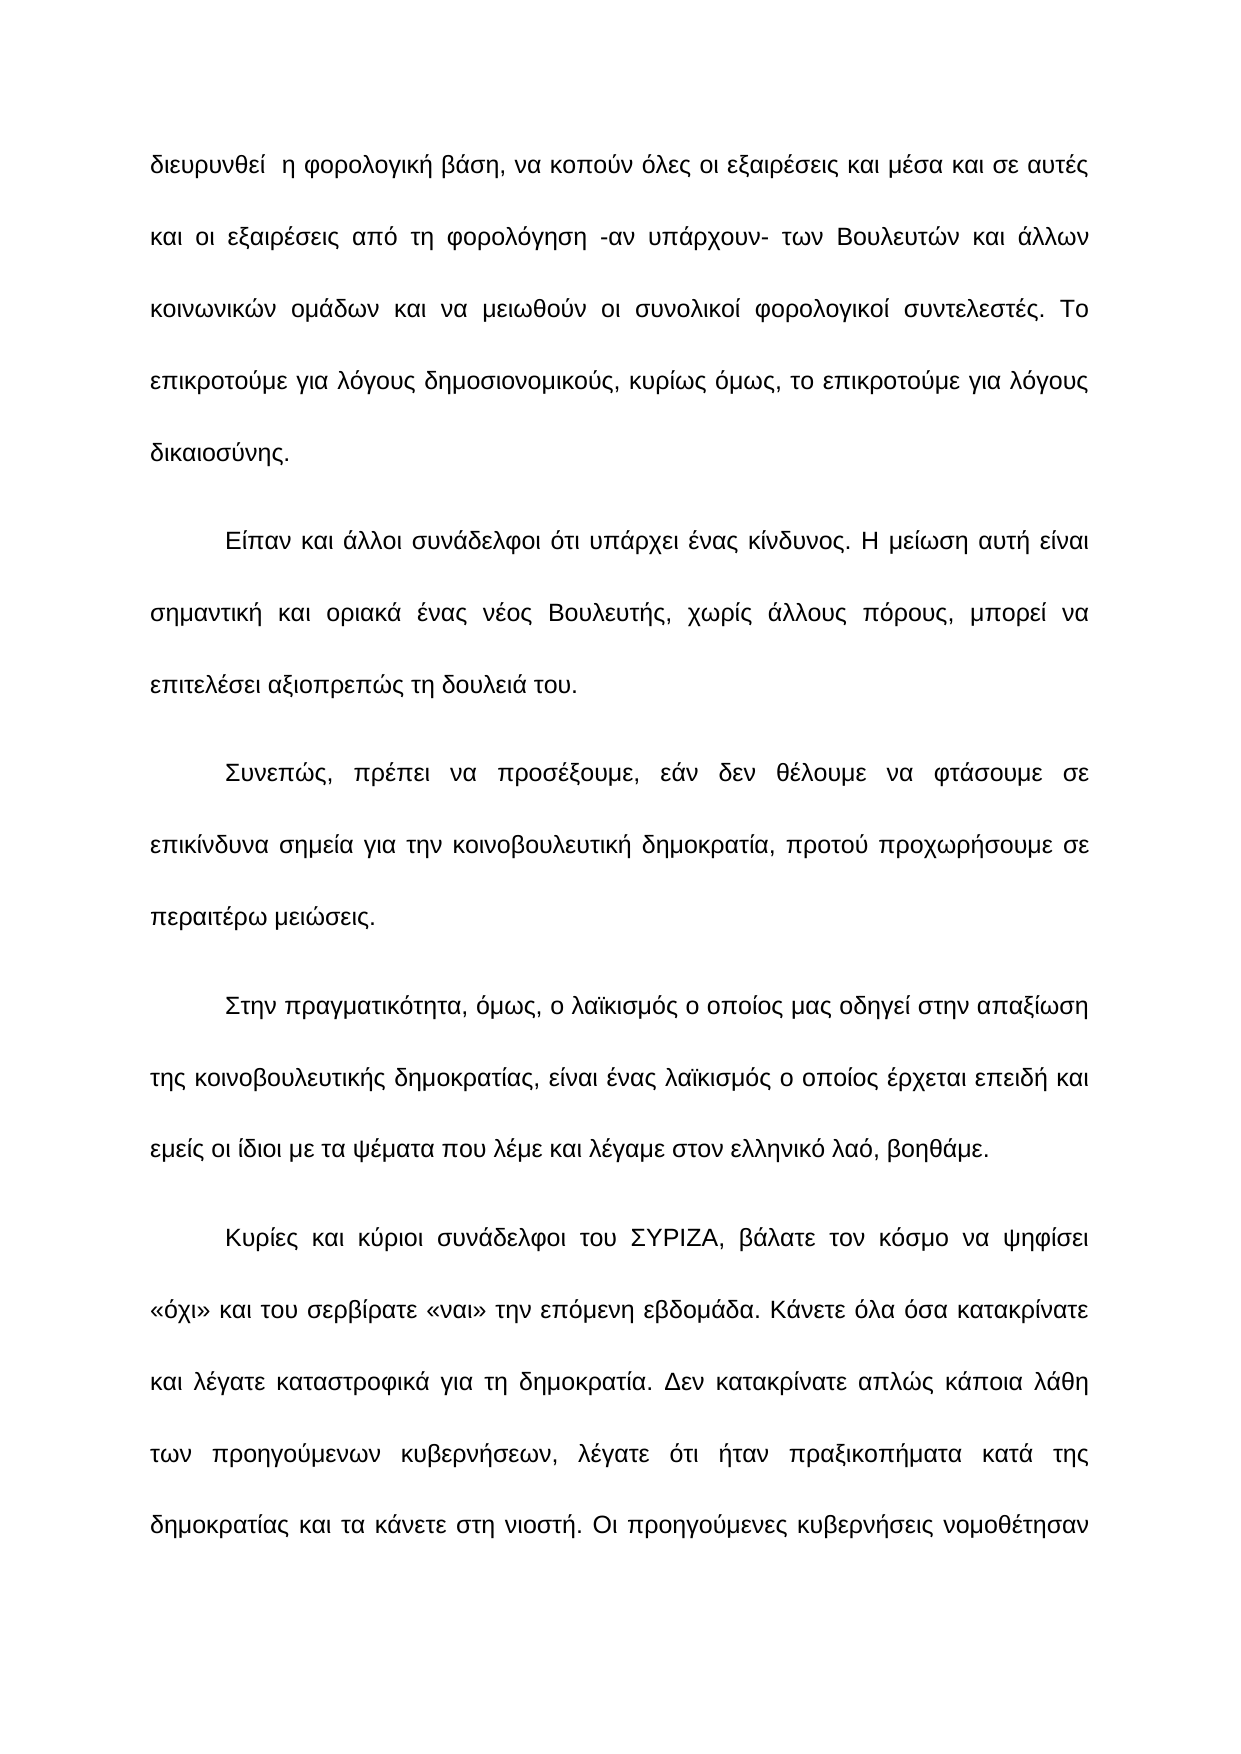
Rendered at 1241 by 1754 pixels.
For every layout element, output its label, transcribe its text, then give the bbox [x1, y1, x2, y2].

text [150, 150, 1090, 466]
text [150, 1223, 1090, 1539]
text Συνεπώς, πρέπει να προσέξουμε, εάν δεν θέλουμε να φτάσουμε σε επικίνδυνα σημεία για την κοινοβουλευτική δημοκρατία, προτού προχωρήσουμε σε περαιτέρω μειώσεις. [150, 758, 1090, 931]
text Στην πραγματικότητα, όμως, ο λαϊκισμός ο οποίος μας οδηγεί στην απαξίωση της κοινοβουλευτικής δημοκρατίας, είναι ένας λαϊκισμός ο οποίος έρχεται επειδή και εμείς οι ίδιοι με τα ψέματα που λέμε και λέγαμε στον ελληνικό λαό, βοηθάμε. [150, 991, 1090, 1163]
text Είπαν και άλλοι συνάδελφοι ότι υπάρχει ένας κίνδυνος. Η μείωση αυτή είναι σημαντική και οριακά ένας νέος Βουλευτής, χωρίς άλλους πόρους, μπορεί να επιτελέσει αξιοπρεπώς τη δουλειά του. [150, 526, 1090, 698]
